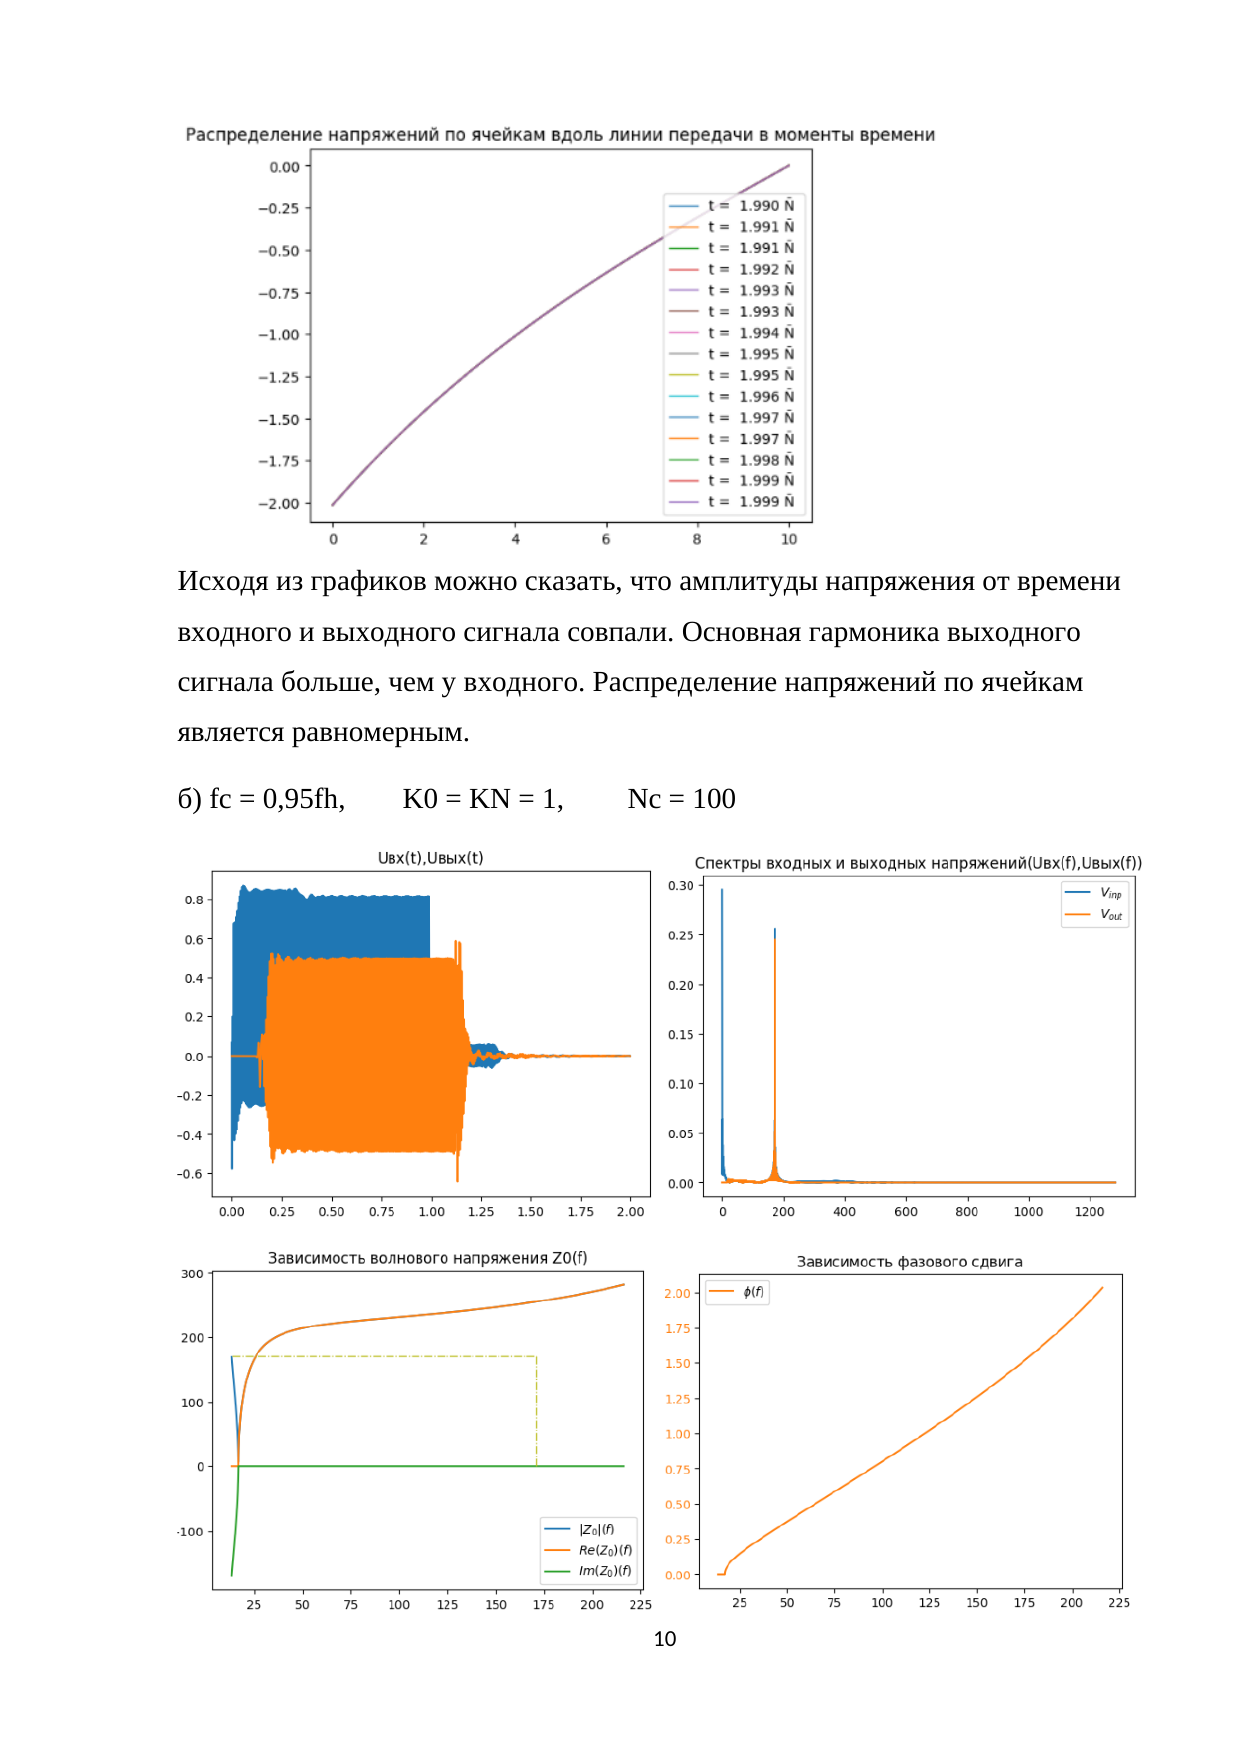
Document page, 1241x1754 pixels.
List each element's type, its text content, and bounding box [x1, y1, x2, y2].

picture [177, 848, 1148, 1218]
text Исходя из графиков можно сказать, что амплитуды напряжения от времени входного и выходного сигнала совпали. Основная гармоника выходного сигнала больше, чем у входного. Распределение напряжений по ячейкам является равномерным. [177, 563, 1152, 748]
picture [177, 1248, 1144, 1612]
picture [177, 118, 952, 550]
text б) fc = 0,95fh, K0 = KN = 1, Nc = 100 [177, 781, 1152, 815]
